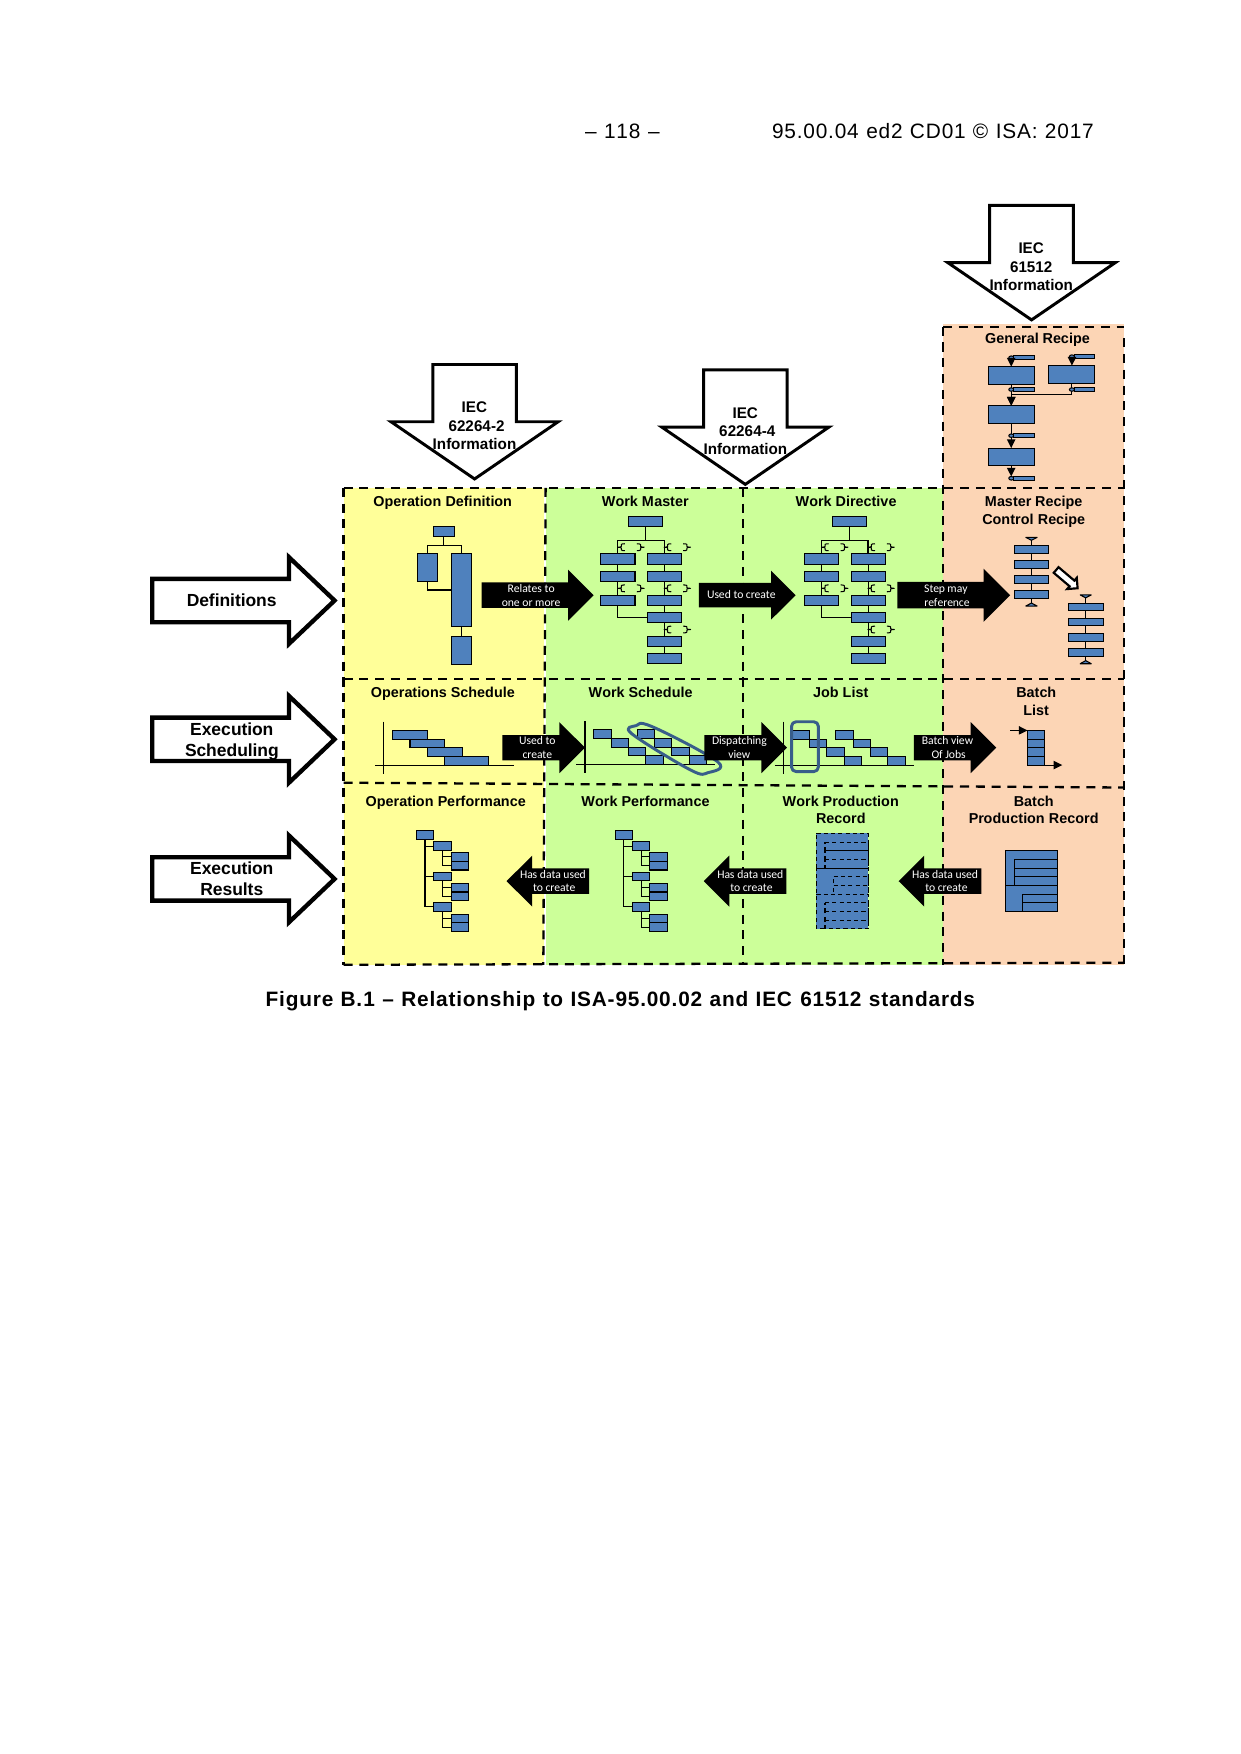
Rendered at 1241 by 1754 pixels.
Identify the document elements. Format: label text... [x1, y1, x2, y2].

title Figure B.1 – Relationship to ISA-95.00.02 and IEC 61512 standards [150, 987, 1090, 1011]
